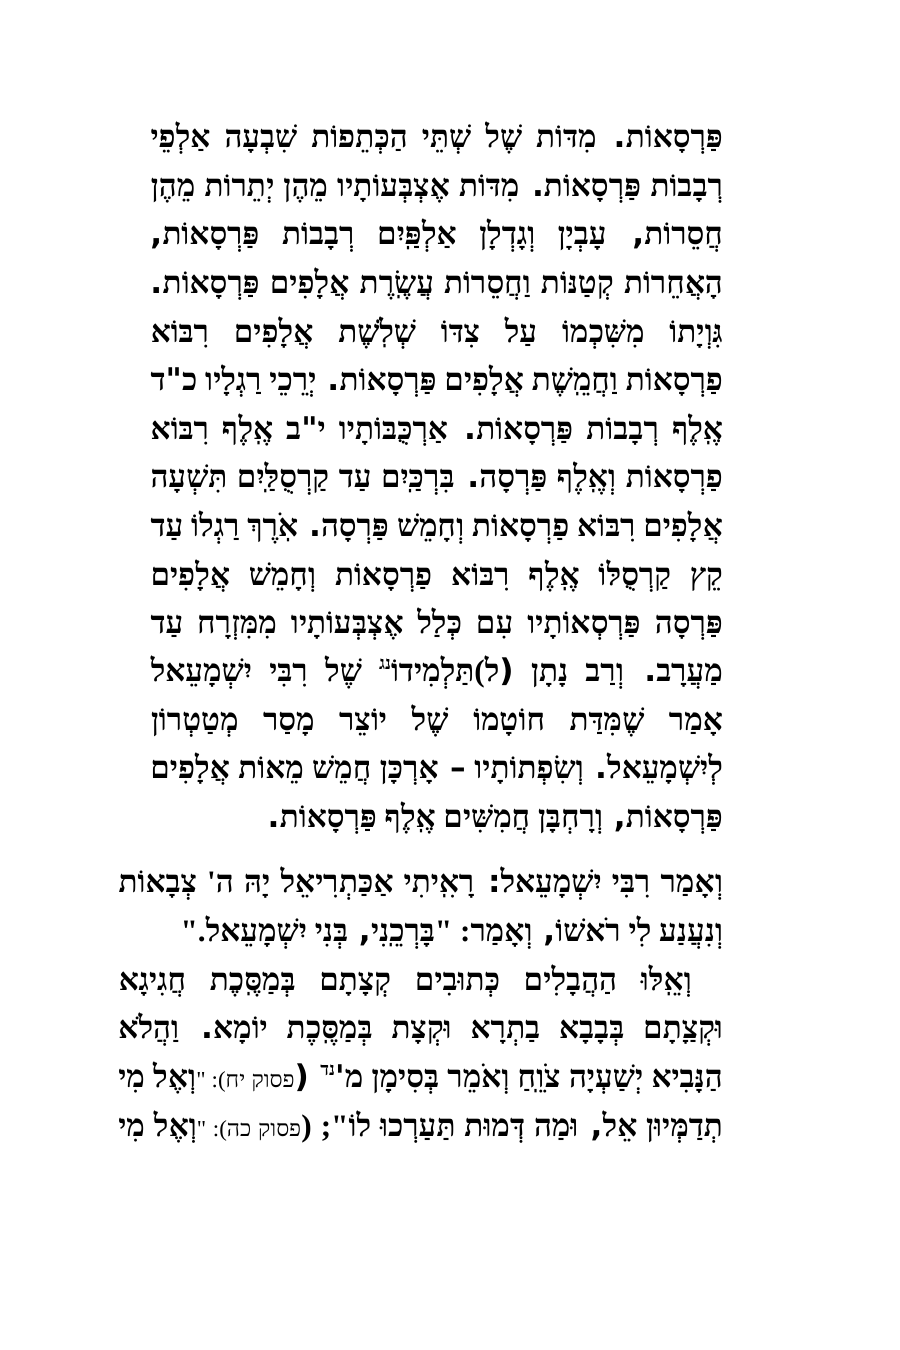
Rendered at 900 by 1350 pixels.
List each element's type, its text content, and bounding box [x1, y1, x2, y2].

text וְאָמַר רִבִּי יִשְׁמָעֵאל: רָאִֽיתִי אַכַּתְרִיאֵל יָהּ ה' צְבָאוֹת וְנִעֲנַע לִי רֹאשׁוֹ, וְאָמַר: "בָּרְכֵֽנִי, בְּנִי יִשְׁמָעֵאל." [118, 864, 723, 949]
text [150, 118, 723, 834]
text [118, 961, 723, 1143]
